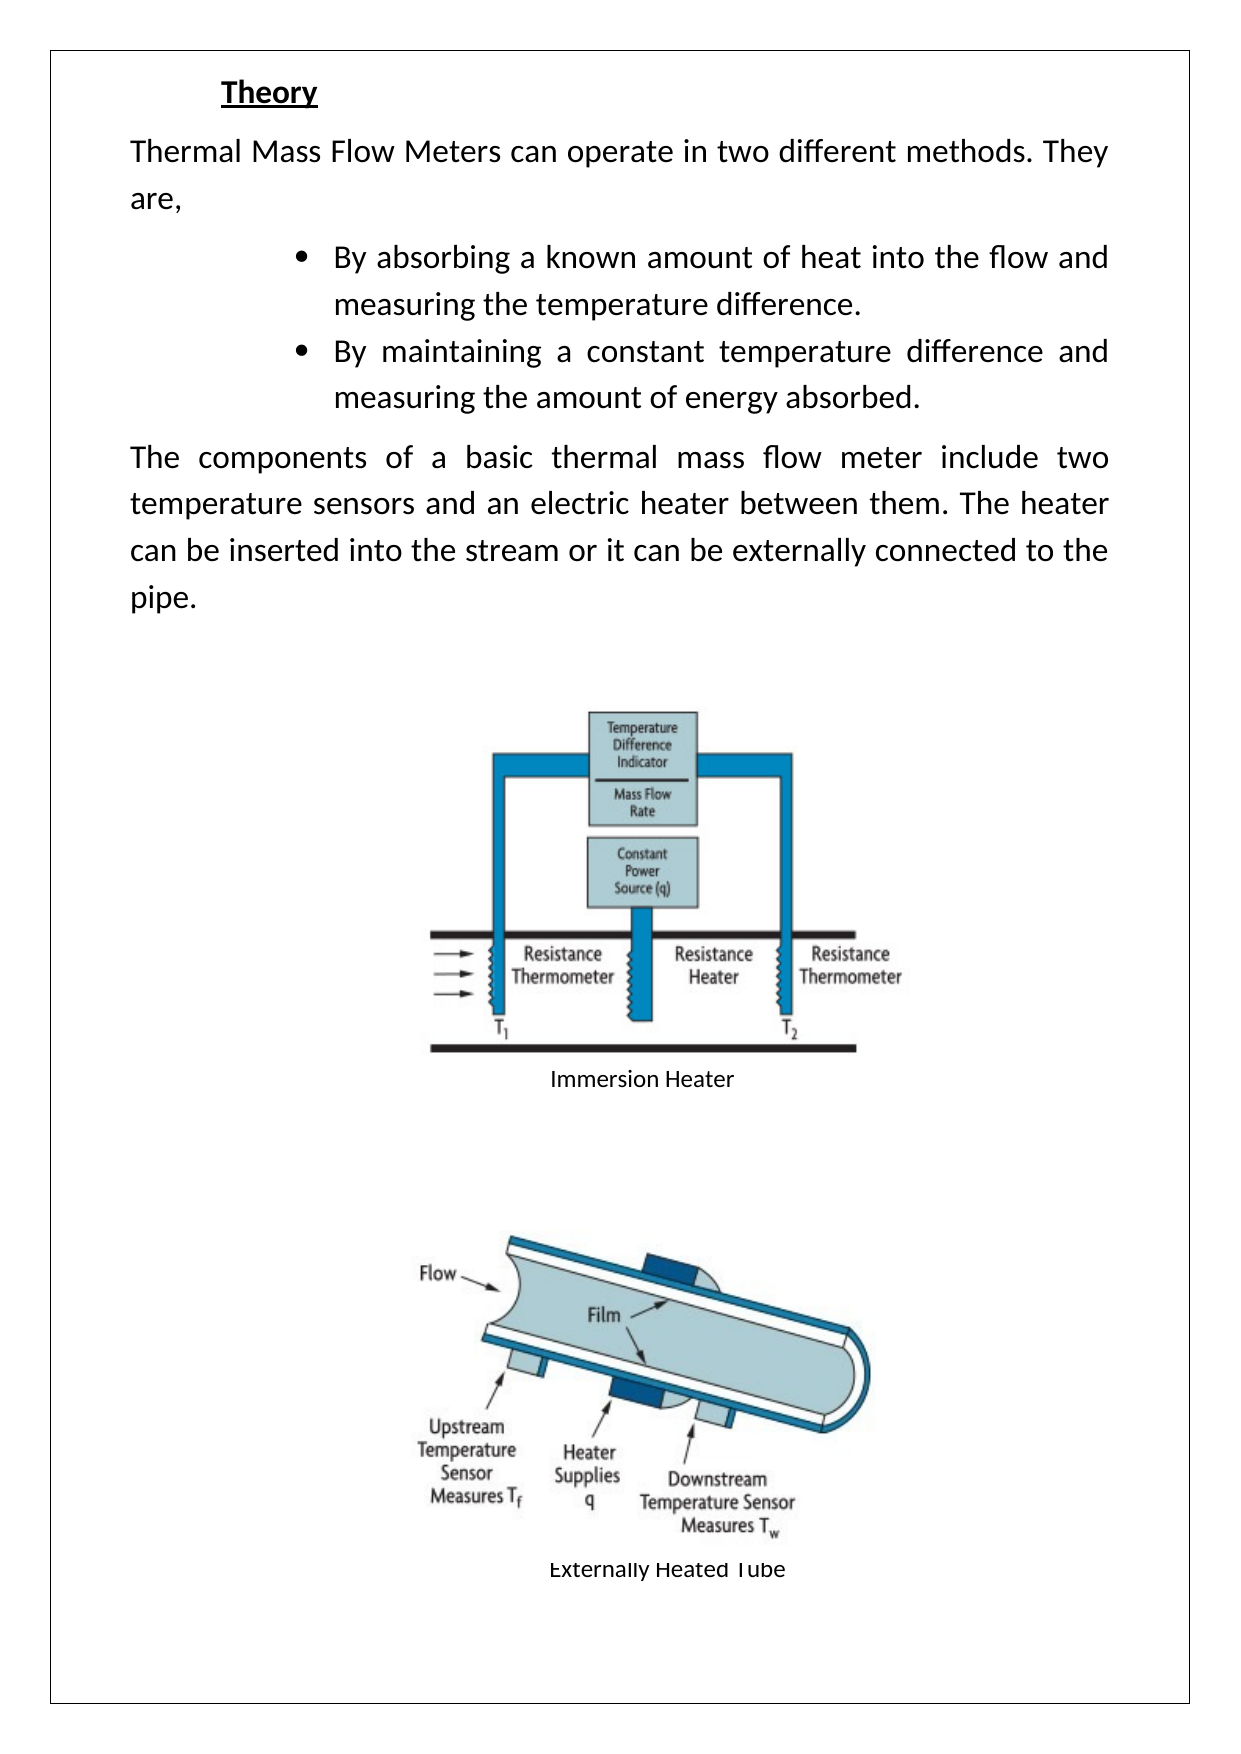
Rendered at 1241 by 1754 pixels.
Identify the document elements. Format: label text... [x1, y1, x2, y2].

text Thermal Mass Flow Meters can operate in two different methods. They are, [130, 130, 1110, 217]
picture [396, 694, 935, 1069]
list By maintaining a constant temperature difference and measuring the amount of energy absorbed. [296, 329, 1110, 417]
list By absorbing a known amount of heat into the flow and measuring the temperature difference. [296, 236, 1110, 323]
text Theory [146, 71, 1110, 111]
text The components of a basic thermal mass flow meter include two temperature sensors and an electric heater between them. The heater can be inserted into the stream or it can be externally connected to the pipe. [130, 436, 1110, 617]
picture [374, 1206, 911, 1563]
